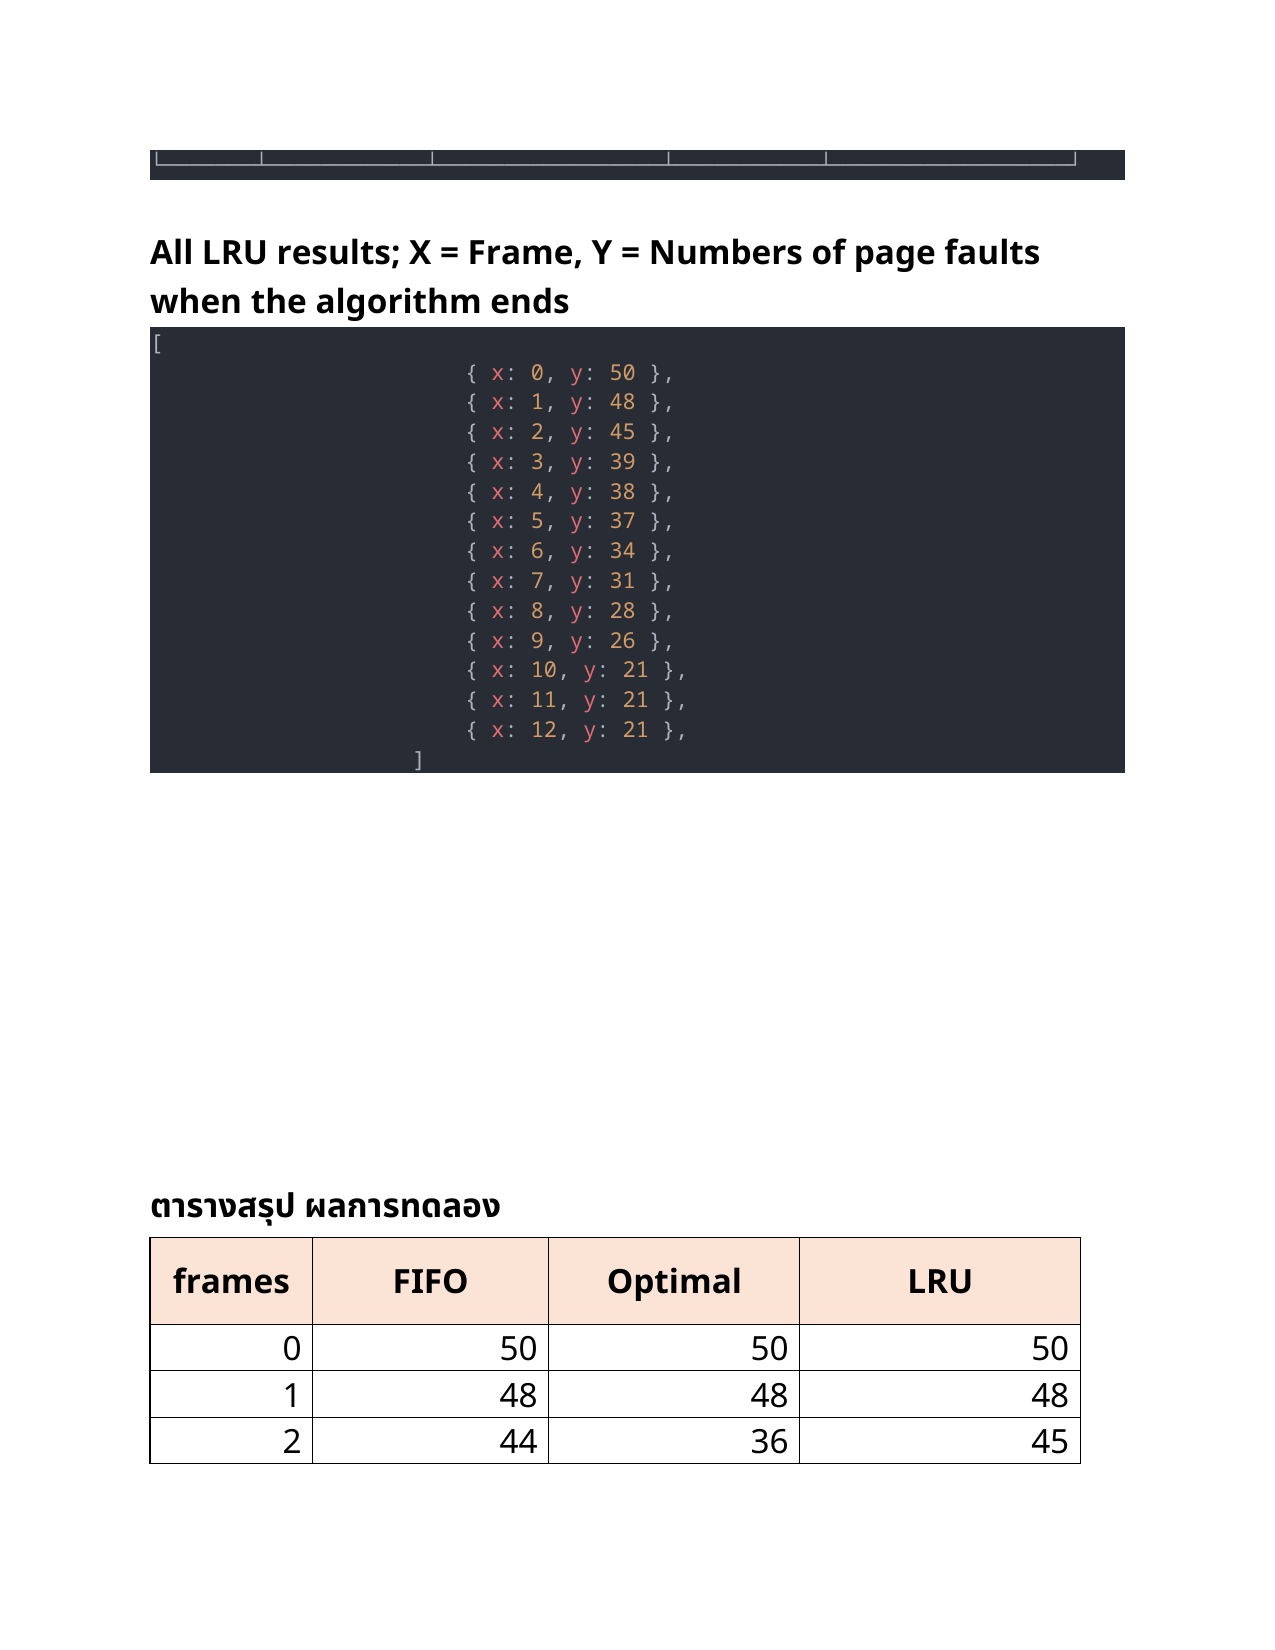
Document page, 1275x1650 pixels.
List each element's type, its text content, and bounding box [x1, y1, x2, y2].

table_cell 50 [549, 1325, 799, 1370]
text All LRU results; X = Frame, Y = Numbers of page faults when the algorithm ends [150, 229, 1125, 323]
table_header frames [151, 1238, 312, 1324]
text { x: 3, y: 39 }, [150, 446, 1125, 476]
table_cell 1 [151, 1371, 312, 1417]
table_header Optimal [549, 1238, 799, 1324]
text { x: 7, y: 31 }, [150, 565, 1125, 595]
table_header FIFO [313, 1238, 548, 1324]
table_cell 50 [800, 1325, 1080, 1370]
text { x: 4, y: 38 }, [150, 476, 1125, 505]
text { x: 9, y: 26 }, [150, 624, 1125, 654]
table_cell 50 [313, 1325, 548, 1370]
table_cell 48 [313, 1371, 548, 1417]
text { x: 1, y: 48 }, [150, 386, 1125, 416]
table_cell 44 [313, 1418, 548, 1463]
text { x: 12, y: 21 }, [150, 714, 1125, 744]
table_cell 48 [549, 1371, 799, 1417]
text ตารางสรุป ผลการทดลอง [150, 1182, 1125, 1233]
text { x: 11, y: 21 }, [150, 684, 1125, 714]
table_cell 0 [151, 1325, 312, 1370]
text { x: 0, y: 50 }, [150, 356, 1125, 386]
text └───────┴────────────┴─────────────────┴───────────┴──────────────────┘ [150, 150, 1125, 180]
text { x: 5, y: 37 }, [150, 505, 1125, 535]
text ] [150, 744, 1125, 773]
text { x: 8, y: 28 }, [150, 595, 1125, 624]
table_cell 45 [800, 1418, 1080, 1463]
text { x: 10, y: 21 }, [150, 654, 1125, 684]
table_header LRU [800, 1238, 1080, 1324]
table_cell 48 [800, 1371, 1080, 1417]
table_cell 36 [549, 1418, 799, 1463]
text { x: 6, y: 34 }, [150, 535, 1125, 565]
text [ [150, 327, 1125, 356]
table_cell 2 [151, 1418, 312, 1463]
text { x: 2, y: 45 }, [150, 416, 1125, 446]
